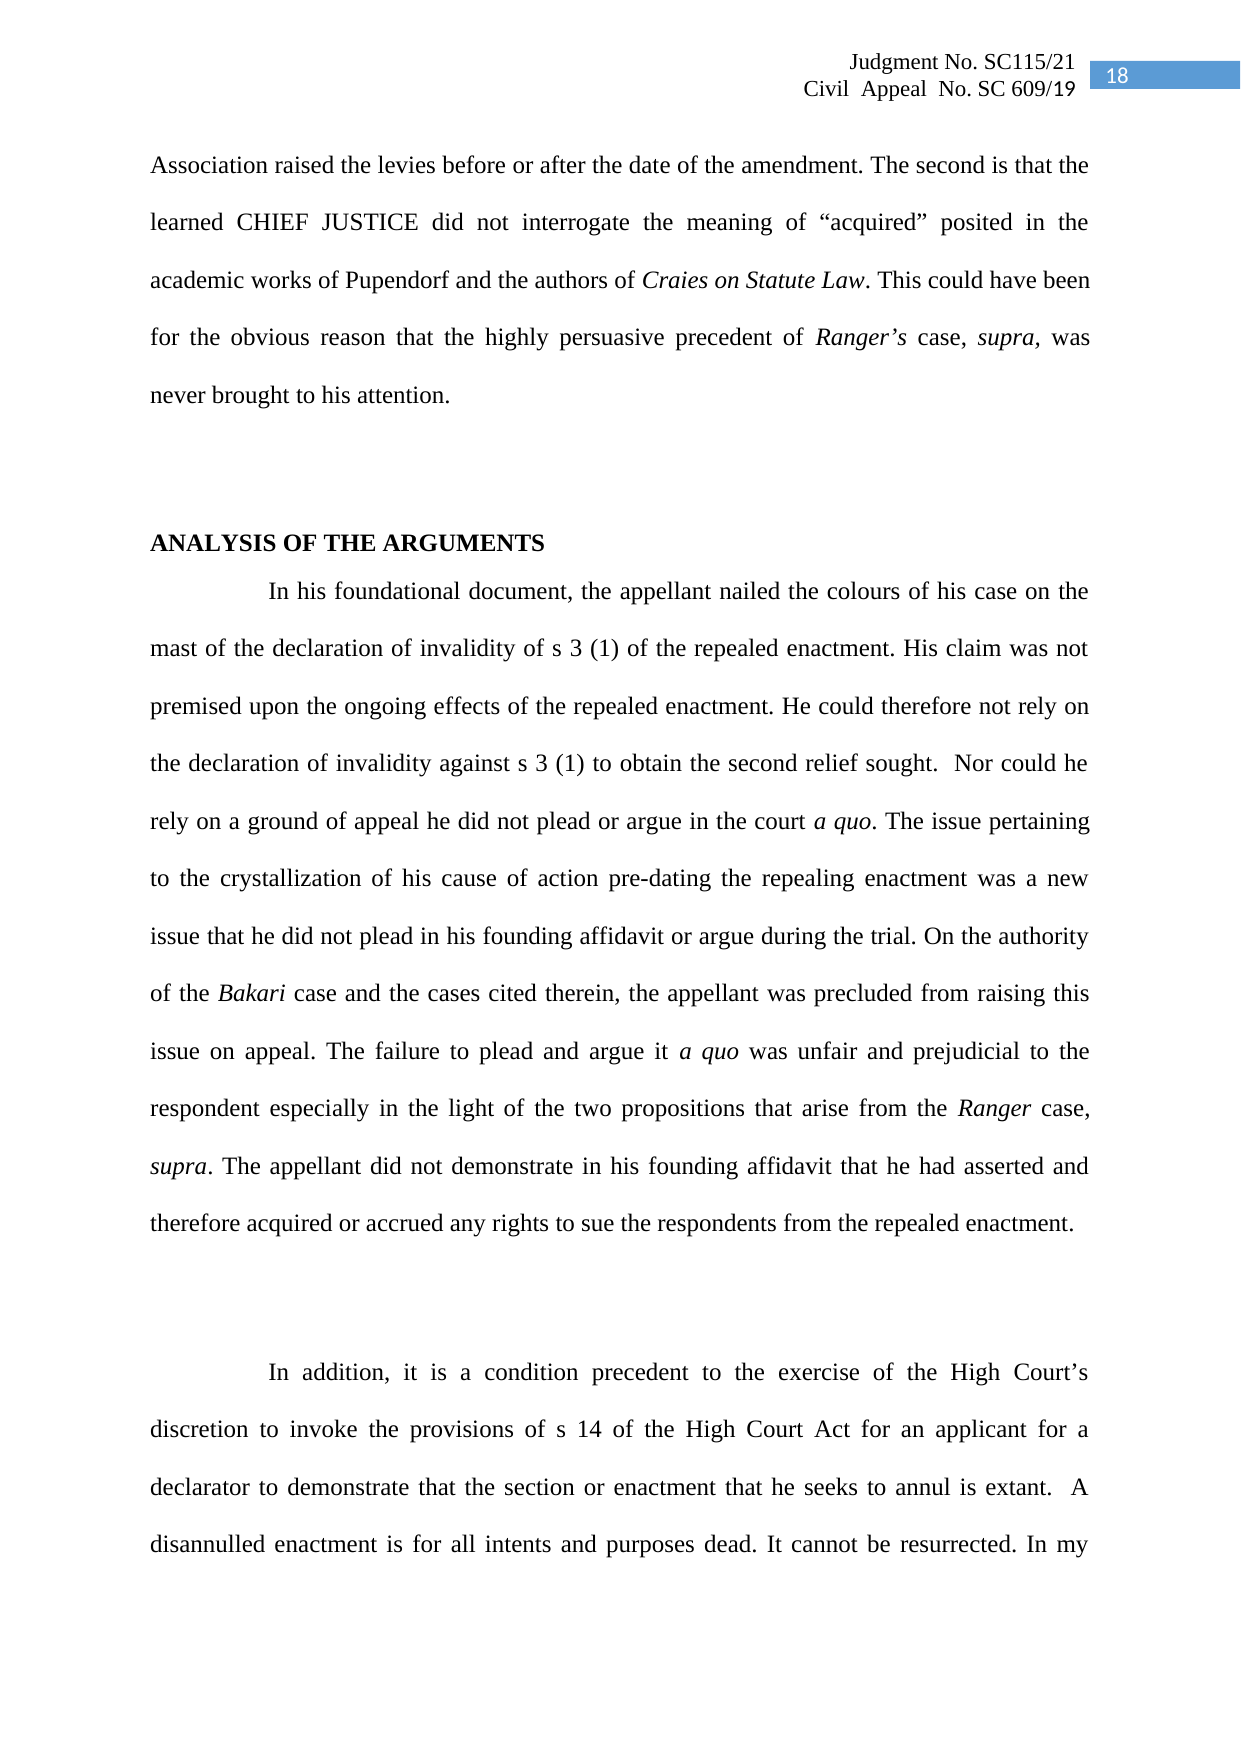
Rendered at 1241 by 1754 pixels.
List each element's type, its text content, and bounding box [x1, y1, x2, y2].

text In his foundational document, the appellant nailed the colours of his case on the mast of the declaration of invalidity of s 3 (1) of the repealed enactment. His claim was not premised upon the ongoing effects of the repealed enactment. He could therefore not rely on the declaration of invalidity against s 3 (1) to obtain the second relief sought. Nor could he rely on a ground of appeal he did not plead or argue in the court a quo. The issue pertaining to the crystallization of his cause of action pre-dating the repealing enactment was a new issue that he did not plead in his founding affidavit or argue during the trial. On the authority of the Bakari case and the cases cited therein, the appellant was precluded from raising this issue on appeal. The failure to plead and argue it a quo was unfair and prejudicial to the respondent especially in the light of the two propositions that arise from the Ranger case, supra. The appellant did not demonstrate in his founding affidavit that he had asserted and therefore acquired or accrued any rights to sue the respondents from the repealed enactment. [150, 576, 1090, 1237]
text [150, 1357, 1090, 1558]
text ANALYSIS OF THE ARGUMENTS [150, 528, 1090, 557]
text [150, 150, 1090, 409]
